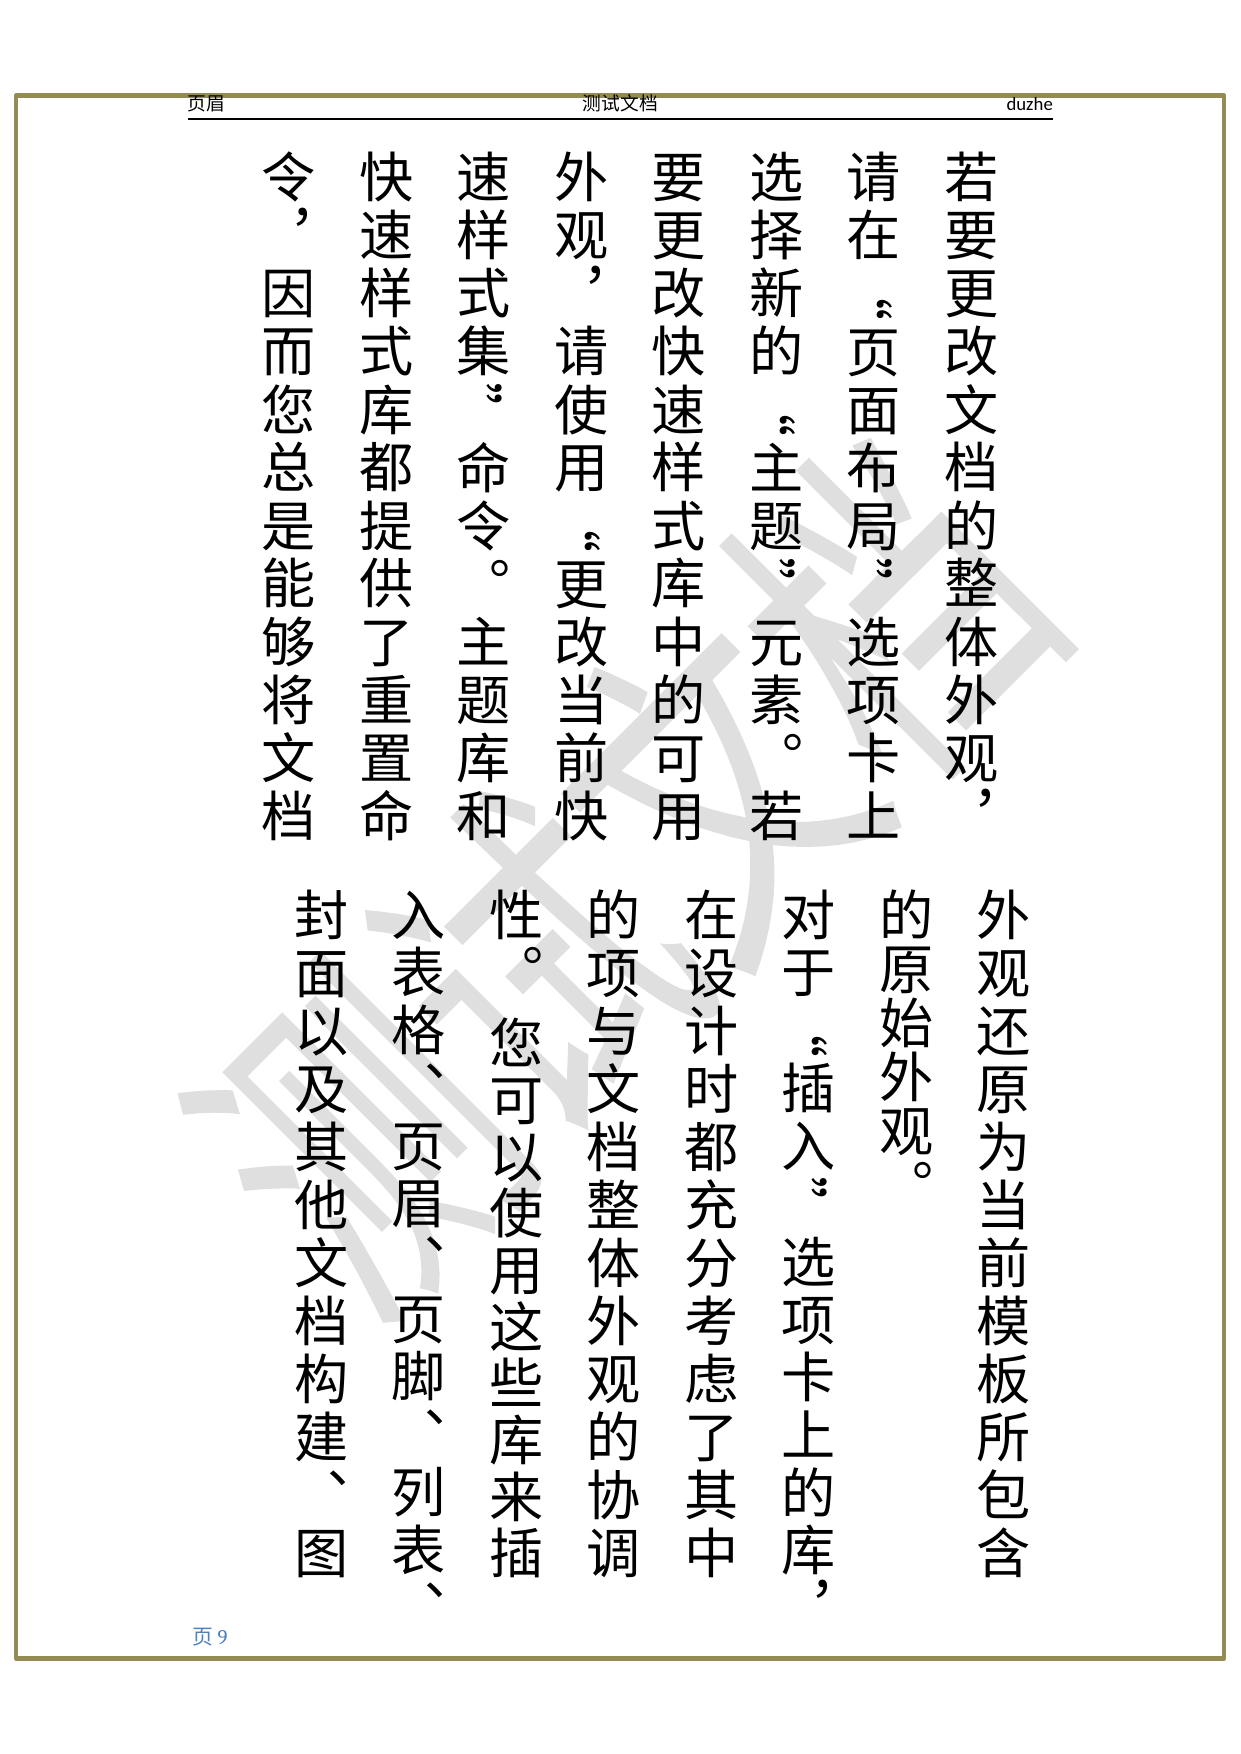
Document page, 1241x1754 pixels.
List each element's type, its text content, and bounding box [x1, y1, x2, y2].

text 若要更改文档的整体外观，请在“页面布局”选项卡上选择新的“主题”元素。若要更改快速样式库中的可用外观，请使用“更改当前快速样式集”命令。主题库和快速样式库都提供了重置命令，因而您总是能够将文档外观还原为当前模板所包含的原始外观。 [858, 887, 1053, 1580]
text 对于“插入”选项卡上的库，在设计时都充分考虑了其中的项与文档整体外观的协调性。 您可以使用这些库来插入表格、页眉、页脚、列表、封面以及其他文档构建、图表或关系图也将与当前的文档外观协调一致。 [273, 887, 858, 1580]
text 若要更改文档的整体外观，请在“页面布局”选项卡上选择新的“主题”元素。若要更改快速样式库中的可用外观，请使用“更改当前快速样式集”命令。主题库和快速样式库都提供了重置命令，因而您总是能够将文档外观还原为当前模板所包含的原始外观。 [240, 150, 1020, 843]
